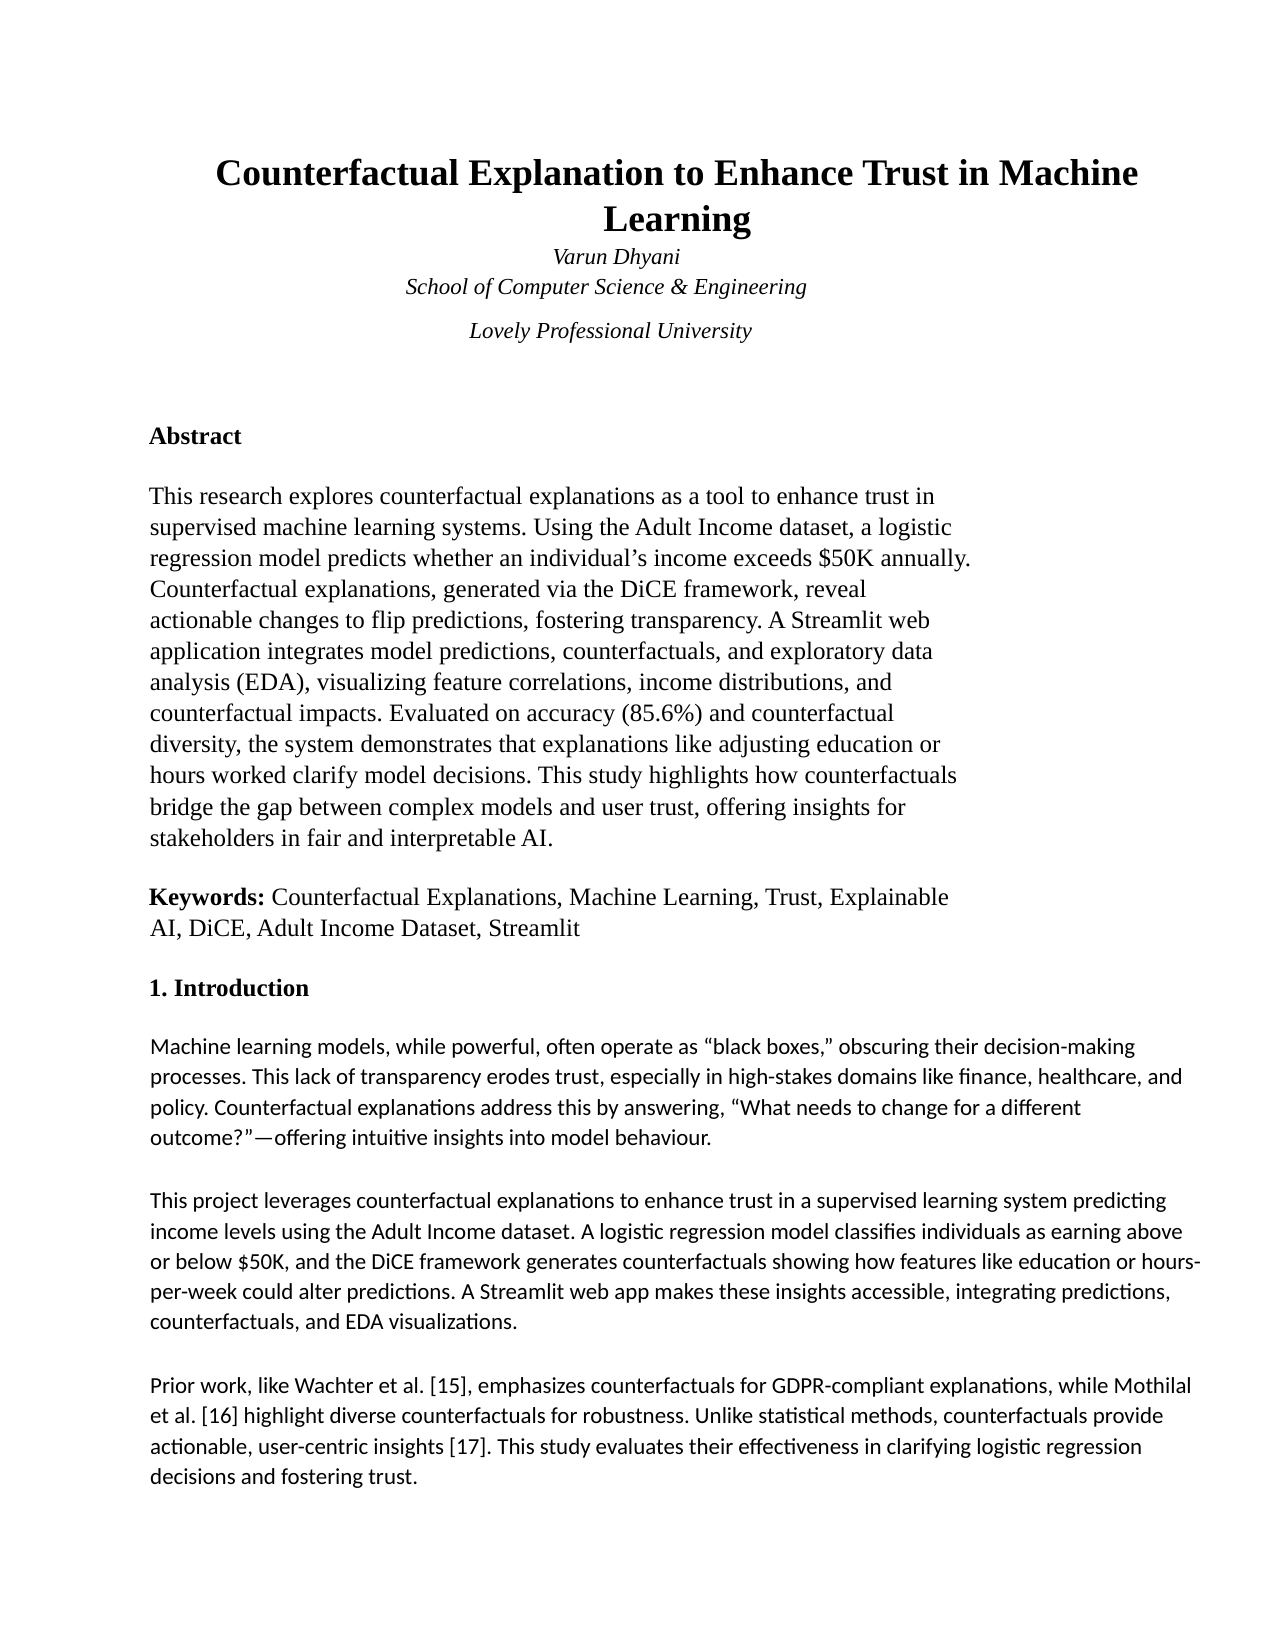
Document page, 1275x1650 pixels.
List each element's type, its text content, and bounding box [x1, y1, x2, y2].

text Counterfactual Explanation to Enhance Trust in Machine Learning [148, 150, 1205, 240]
text Varun Dhyani [148, 243, 1205, 270]
subtitle Abstract [148, 421, 1205, 450]
text School of Computer Science & Engineering [148, 273, 1205, 300]
text Prior work, like Wachter et al. [15], emphasizes counterfactuals for GDPR-compliant explanations, while Mothilal et al. [16] highlight diverse counterfactuals for robustness. Unlike statistical methods, counterfactuals provide actionable, user-centric insights [17]. This study evaluates their effectiveness in clarifying logistic regression decisions and fostering trust. [150, 1371, 1205, 1490]
subtitle This research explores counterfactual explanations as a tool to enhance trust in supervised machine learning systems. Using the Adult Income dataset, a logistic regression model predicts whether an individual’s income exceeds $50K annually. Counterfactual explanations, generated via the DiCE framework, reveal actionable changes to flip predictions, fostering transparency. A Streamlit web application integrates model predictions, counterfactuals, and exploratory data analysis (EDA), visualizing feature correlations, income distributions, and counterfactual impacts. Evaluated on accuracy (85.6%) and counterfactual diversity, the system demonstrates that explanations like adjusting education or hours worked clarify model decisions. This study highlights how counterfactuals bridge the gap between complex models and user trust, offering insights for stakeholders in fair and interpretable AI. [148, 481, 974, 851]
subtitle Keywords: Counterfactual Explanations, Machine Learning, Trust, Explainable AI, DiCE, Adult Income Dataset, Streamlit [148, 882, 974, 942]
text This project leverages counterfactual explanations to enhance trust in a supervised learning system predicting income levels using the Adult Income dataset. A logistic regression model classifies individuals as earning above or below $50K, and the DiCE framework generates counterfactuals showing how features like education or hours-per-week could alter predictions. A Streamlit web app makes these insights accessible, integrating predictions, counterfactuals, and EDA visualizations. [150, 1187, 1205, 1336]
text Lovely Professional University [148, 317, 1205, 344]
subtitle 1. Introduction [148, 973, 1205, 1001]
text Machine learning models, while powerful, often operate as “black boxes,” obscuring their decision-making processes. This lack of transparency erodes trust, especially in high-stakes domains like finance, healthcare, and policy. Counterfactual explanations address this by answering, “What needs to change for a different outcome?”—offering intuitive insights into model behaviour. [150, 1032, 1205, 1151]
